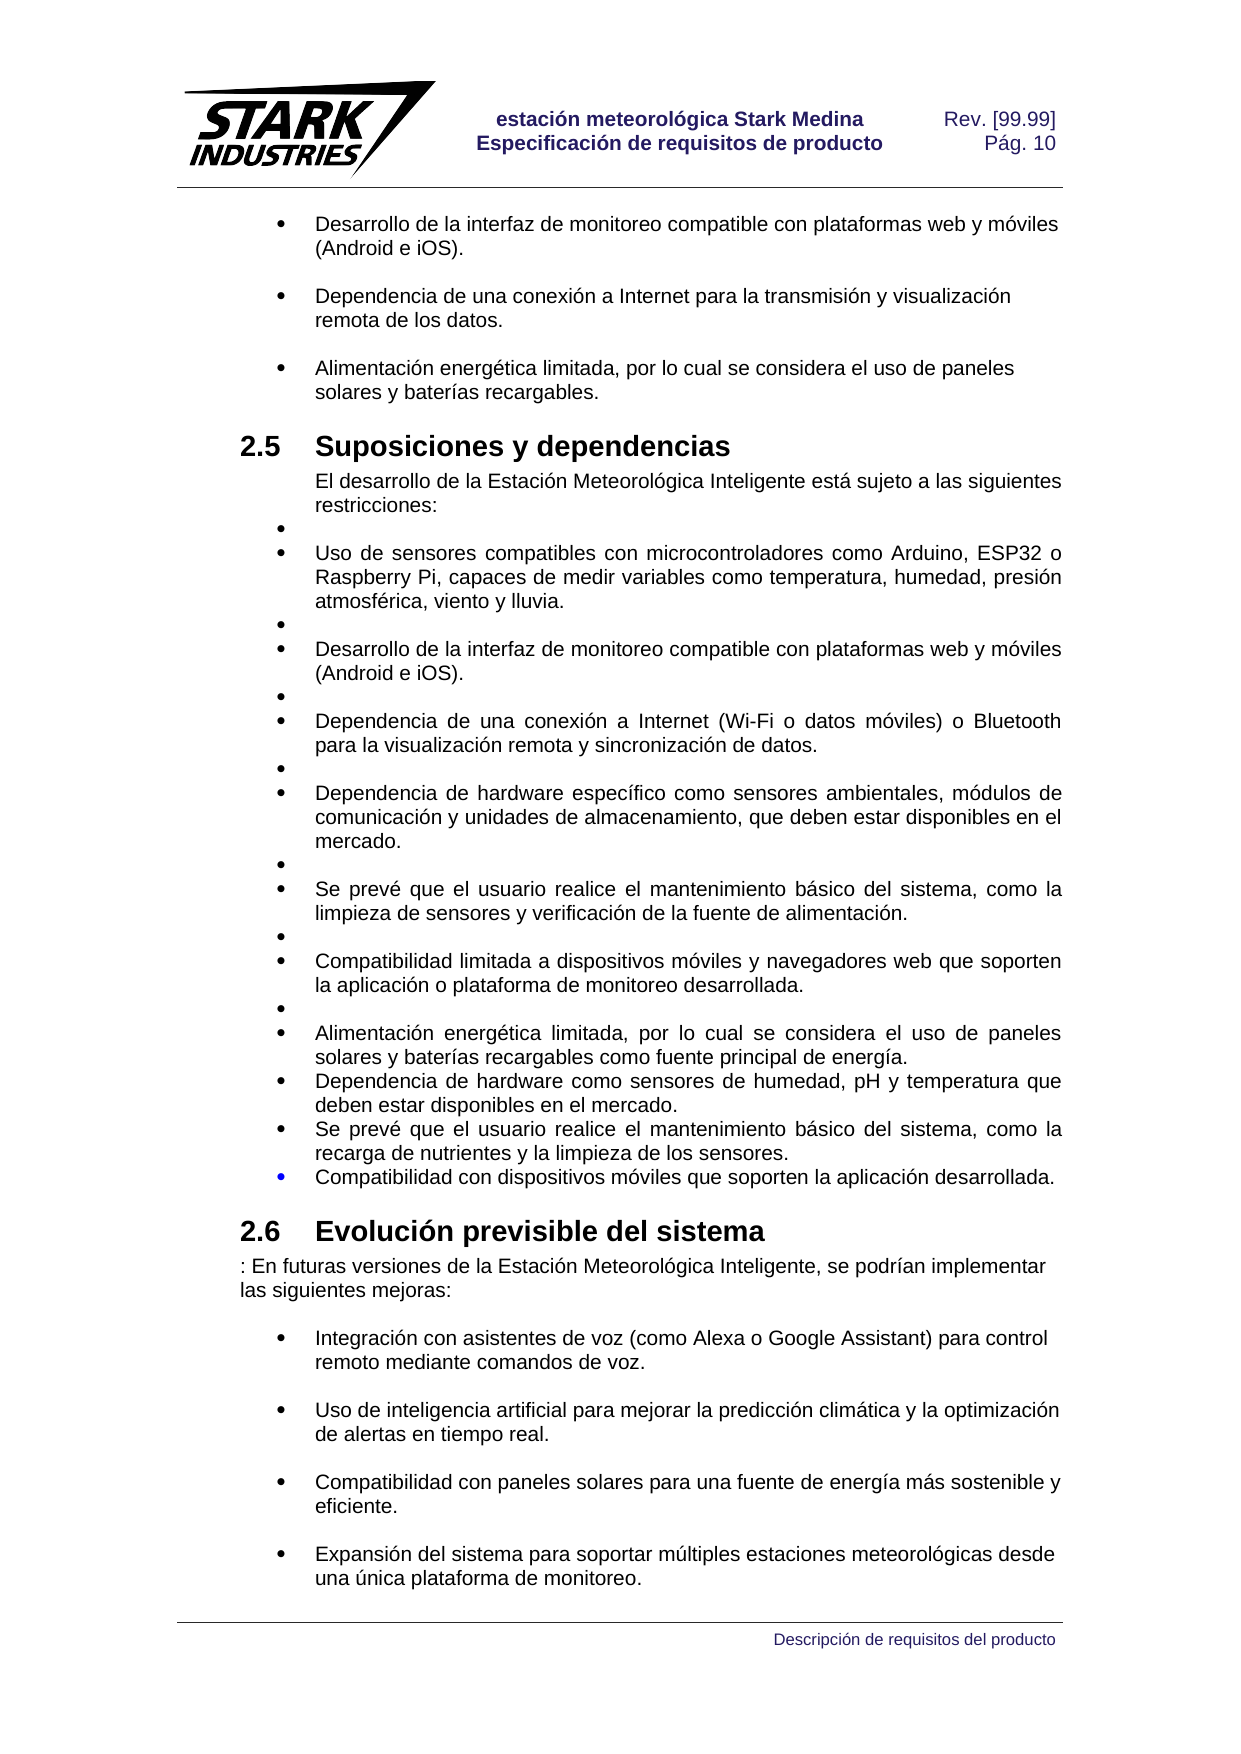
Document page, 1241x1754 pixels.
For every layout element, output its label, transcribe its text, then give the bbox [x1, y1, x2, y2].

list Alimentación energética limitada, por lo cual se considera el uso de paneles solares y baterías recargables. [277, 356, 1063, 404]
list Se prevé que el usuario realice el mantenimiento básico del sistema, como la limpieza de sensores y verificación de la fuente de alimentación. [277, 877, 1063, 925]
list Alimentación energética limitada, por lo cual se considera el uso de paneles solares y baterías recargables como fuente principal de energía. [277, 1021, 1063, 1069]
text : En futuras versiones de la Estación Meteorológica Inteligente, se podrían implementar las siguientes mejoras: [240, 1254, 1063, 1302]
list Se prevé que el usuario realice el mantenimiento básico del sistema, como la recarga de nutrientes y la limpieza de los sensores. [277, 1117, 1063, 1165]
list Uso de sensores compatibles con microcontroladores como Arduino, ESP32 o Raspberry Pi, capaces de medir variables como temperatura, humedad, presión atmosférica, viento y lluvia. [277, 541, 1063, 613]
list Dependencia de hardware específico como sensores ambientales, módulos de comunicación y unidades de almacenamiento, que deben estar disponibles en el mercado. [277, 781, 1063, 853]
list Expansión del sistema para soportar múltiples estaciones meteorológicas desde una única plataforma de monitoreo. [277, 1542, 1063, 1590]
list Integración con asistentes de voz (como Alexa o Google Assistant) para control remoto mediante comandos de voz. [277, 1326, 1063, 1374]
list Dependencia de una conexión a Internet para la transmisión y visualización remota de los datos. [277, 284, 1063, 332]
subtitle Suposiciones y dependencias [240, 429, 1063, 462]
picture [184, 81, 437, 180]
list Desarrollo de la interfaz de monitoreo compatible con plataformas web y móviles (Android e iOS). [277, 637, 1063, 685]
list Compatibilidad con dispositivos móviles que soporten la aplicación desarrollada. [277, 1165, 1063, 1189]
list Dependencia de hardware como sensores de humedad, pH y temperatura que deben estar disponibles en el mercado. [277, 1069, 1063, 1117]
list Desarrollo de la interfaz de monitoreo compatible con plataformas web y móviles (Android e iOS). [277, 212, 1063, 260]
list Compatibilidad con paneles solares para una fuente de energía más sostenible y eficiente. [277, 1470, 1063, 1518]
list Compatibilidad limitada a dispositivos móviles y navegadores web que soporten la aplicación o plataforma de monitoreo desarrollada. [277, 949, 1063, 997]
subtitle Evolución previsible del sistema [240, 1214, 1063, 1248]
list Dependencia de una conexión a Internet (Wi-Fi o datos móviles) o Bluetooth para la visualización remota y sincronización de datos. [277, 709, 1063, 757]
list Uso de inteligencia artificial para mejorar la predicción climática y la optimización de alertas en tiempo real. [277, 1398, 1063, 1446]
text El desarrollo de la Estación Meteorológica Inteligente está sujeto a las siguientes restricciones: [315, 469, 1063, 517]
